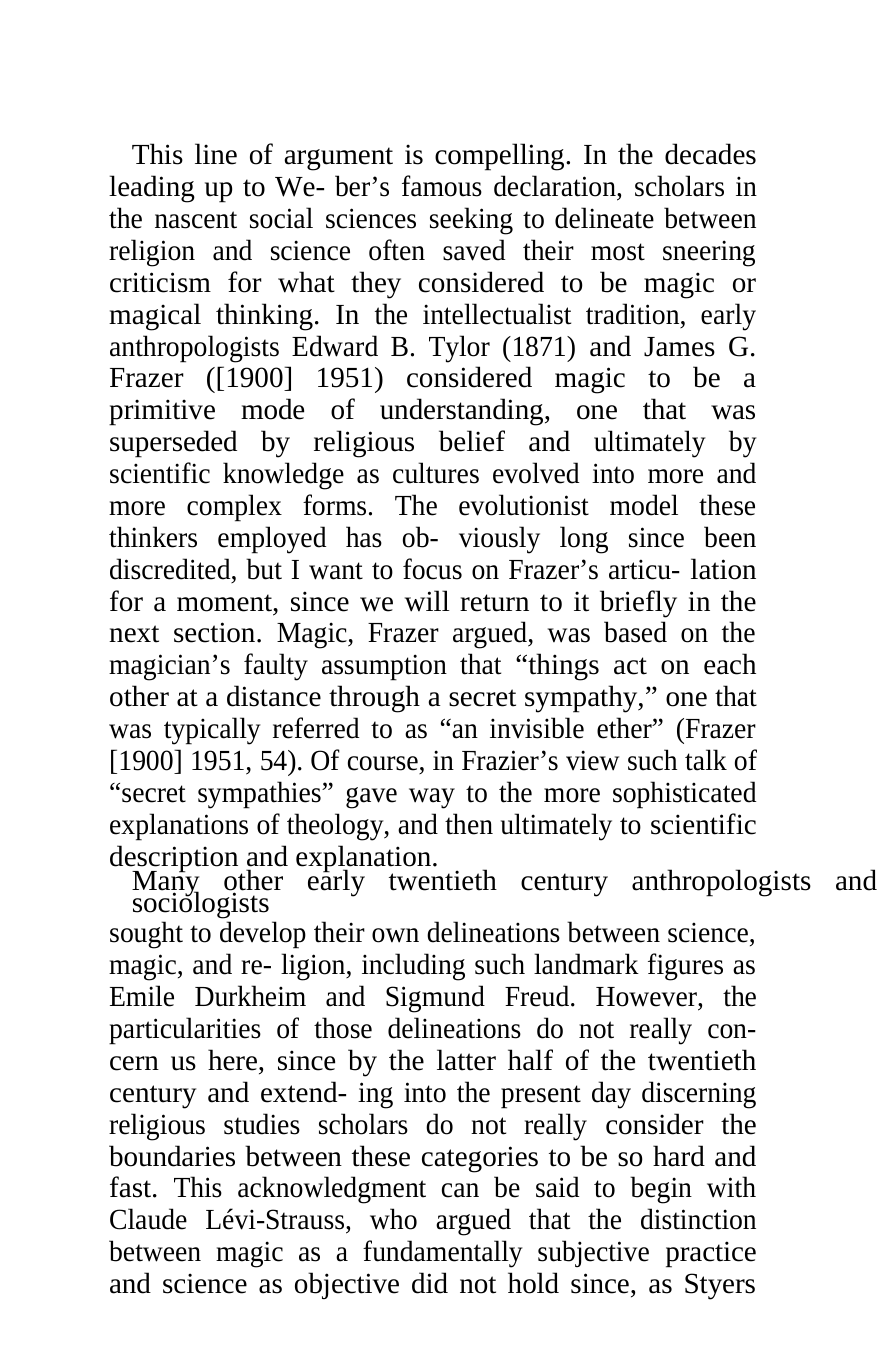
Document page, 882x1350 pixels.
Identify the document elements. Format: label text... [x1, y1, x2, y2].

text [109, 917, 757, 1300]
text This line of argument is compelling. In the decades leading up to We- ber’s famous declaration, scholars in the nascent social sciences seeking to delineate between religion and science often saved their most sneering criticism for what they considered to be magic or magical thinking. In the intellectualist tradition, early anthropologists Edward B. Tylor (1871) and James G. Frazer ([1900] 1951) considered magic to be a primitive mode of understanding, one that was superseded by religious belief and ultimately by scientific knowledge as cultures evolved into more and more complex forms. The evolutionist model these thinkers employed has ob- viously long since been discredited, but I want to focus on Frazer’s articu- lation for a moment, since we will return to it briefly in the next section. Magic, Frazer argued, was based on the magician’s faulty assumption that “things act on each other at a distance through a secret sympathy,” one that was typically referred to as “an invisible ether” (Frazer [1900] 1951, 54). Of course, in Frazier’s view such talk of “secret sympathies” gave way to the more sophisticated explanations of theology, and then ultimately to scientific description and explanation. [109, 139, 757, 872]
text Many other early twentieth century anthropologists and sociologists [132, 872, 877, 917]
